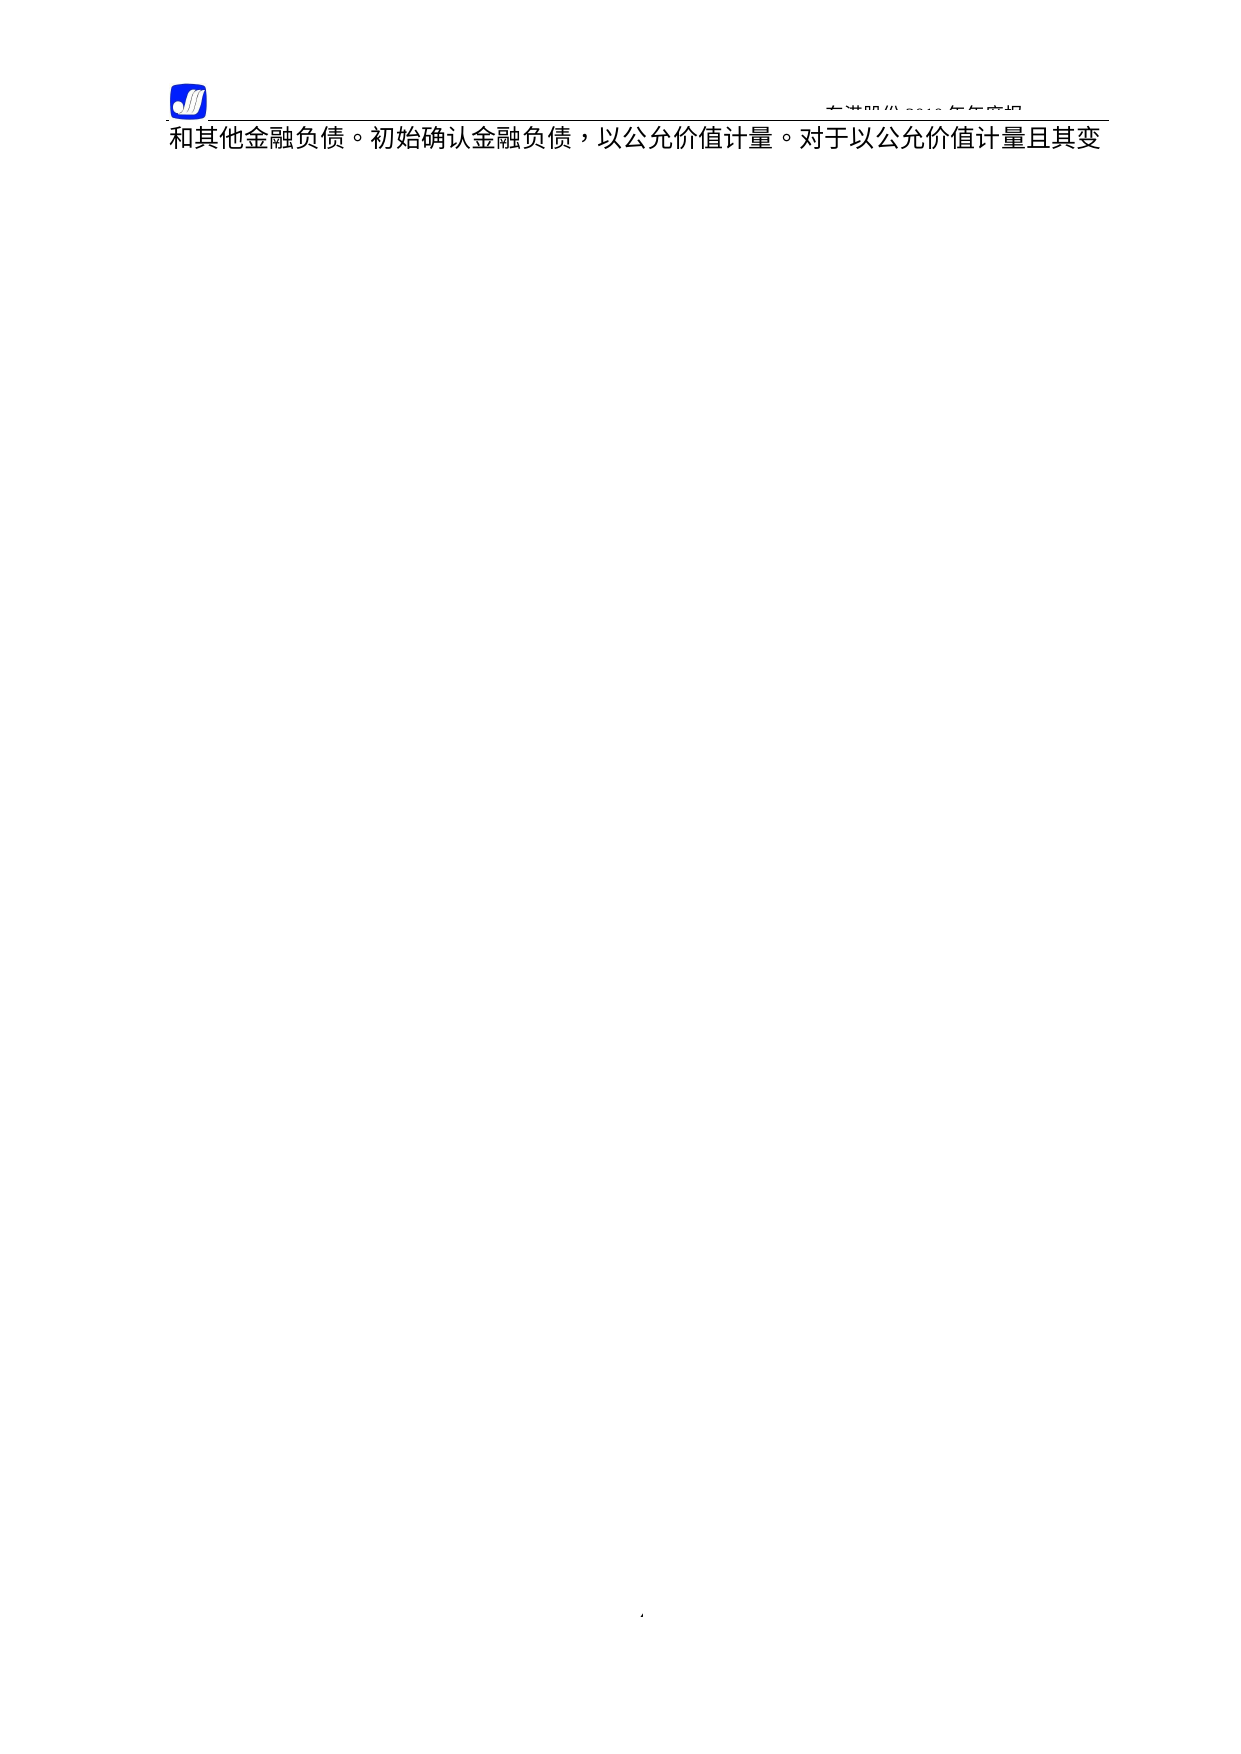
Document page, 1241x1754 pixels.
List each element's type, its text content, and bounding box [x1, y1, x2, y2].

text 和其他金融负债。初始确认金融负债，以公允价值计量。对于以公允价值计量且其变 [169, 121, 1130, 155]
picture [169, 83, 208, 121]
